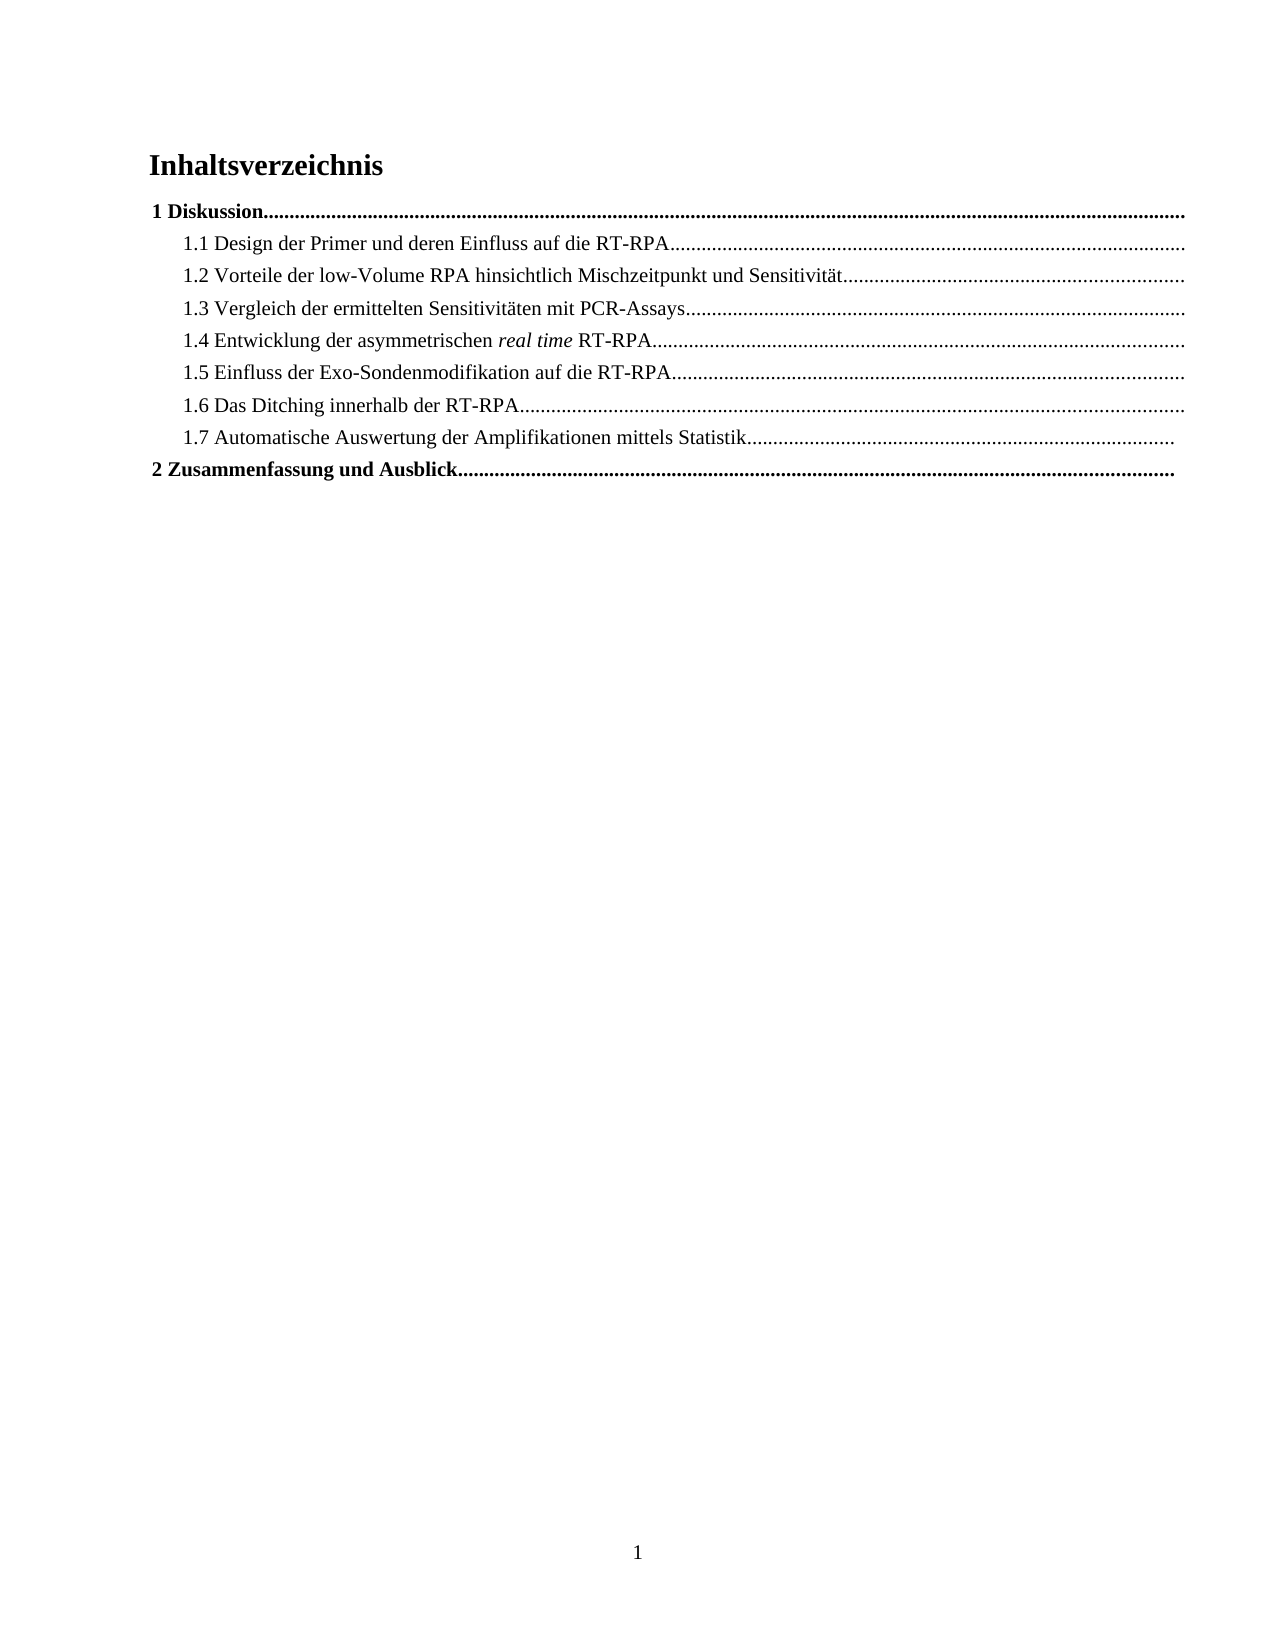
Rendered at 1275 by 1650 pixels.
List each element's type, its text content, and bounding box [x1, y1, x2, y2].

text Inhaltsverzeichnis [148, 147, 1196, 181]
